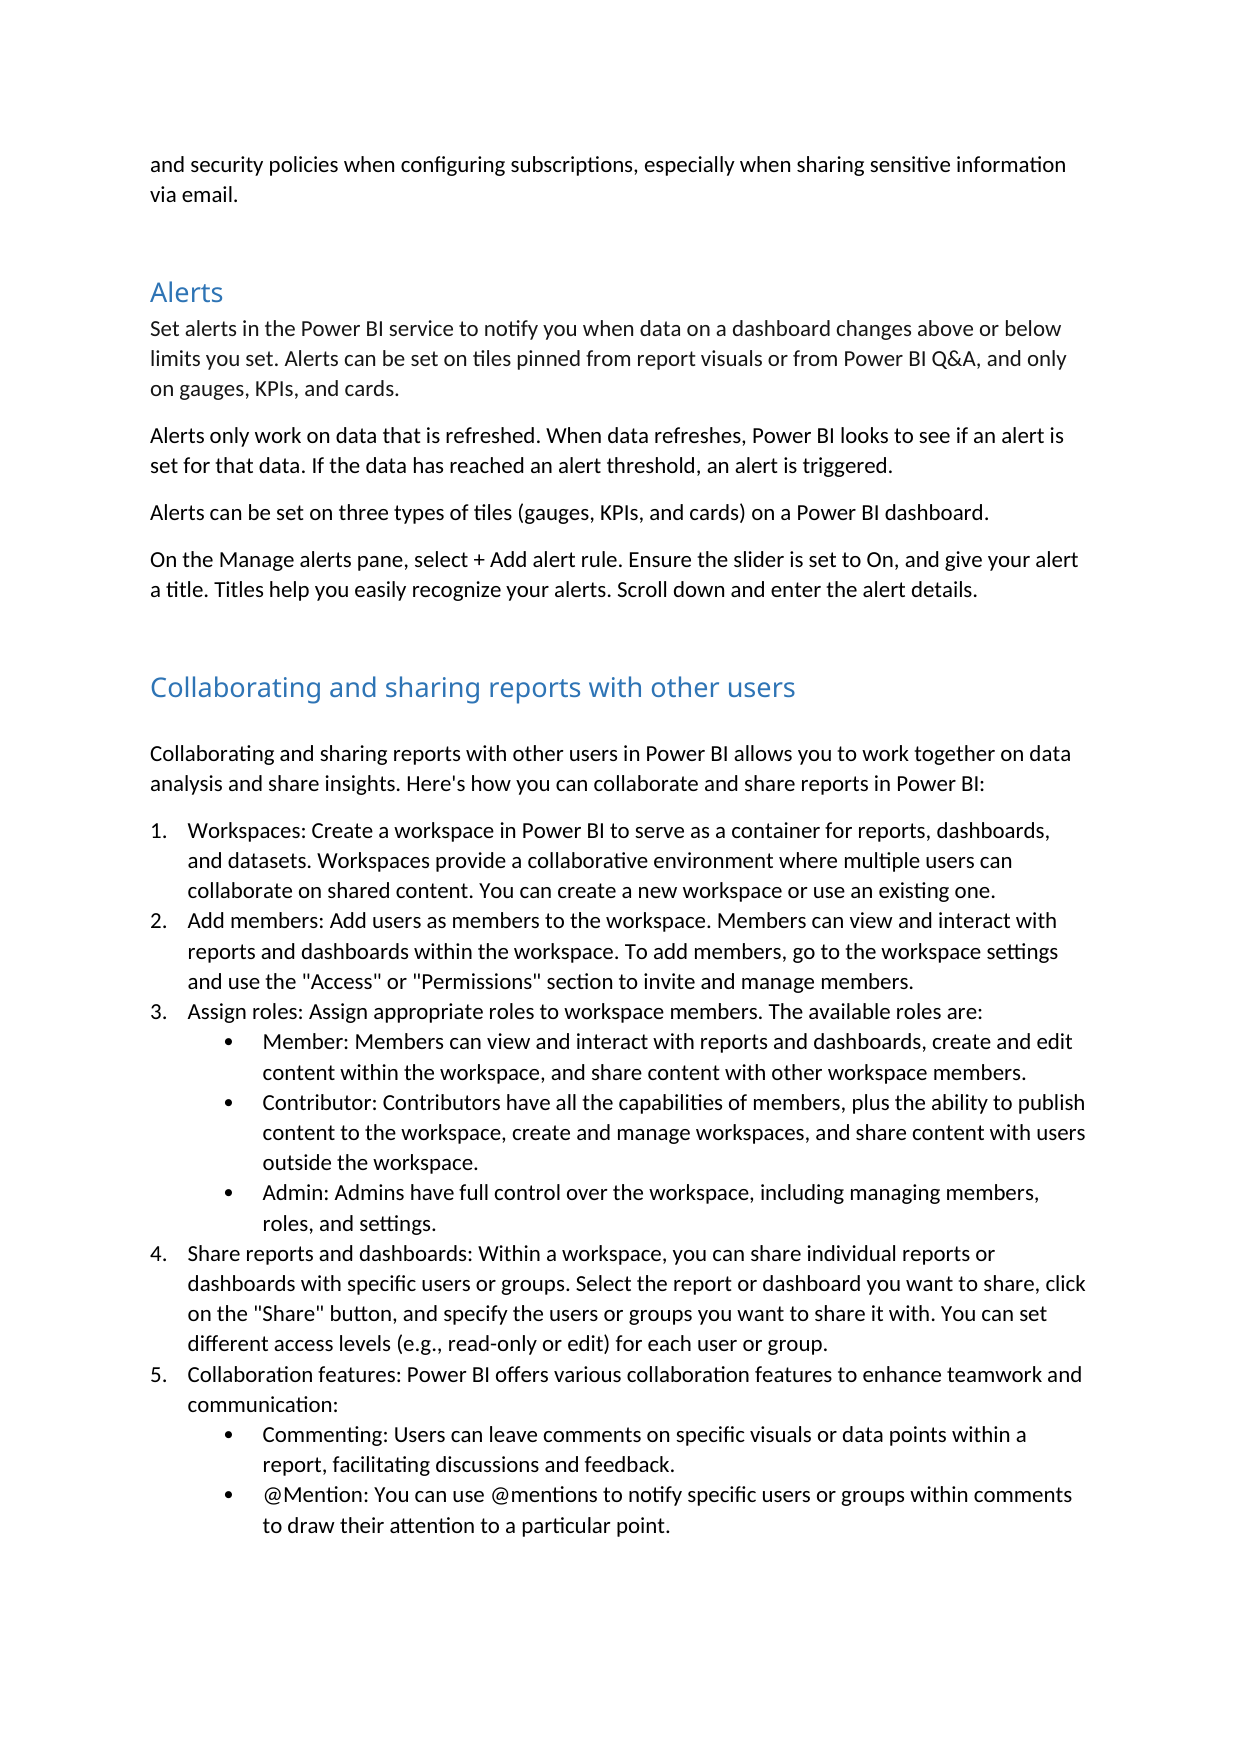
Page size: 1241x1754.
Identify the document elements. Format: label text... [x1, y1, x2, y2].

text On the Manage alerts pane, select + Add alert rule. Ensure the slider is set to On, and give your alert a title. Titles help you easily recognize your alerts. Scroll down and enter the alert details. Top of Form [150, 545, 1090, 603]
list Contributor: Contributors have all the capabilities of members, plus the ability to publish content to the workspace, create and manage workspaces, and share content with users outside the workspace. [225, 1088, 1090, 1176]
text Set alerts in the Power BI service to notify you when data on a dashboard changes above or below limits you set. Alerts can be set on tiles pinned from report visuals or from Power BI Q&A, and only on gauges, KPIs, and cards. [150, 314, 1090, 402]
text Alerts only work on data that is refreshed. When data refreshes, Power BI looks to see if an alert is set for that data. If the data has reached an alert threshold, an alert is triggered. [150, 421, 1090, 479]
list Collaboration features: Power BI offers various collaboration features to enhance teamwork and communication: [150, 1360, 1090, 1418]
subtitle Collaborating and sharing reports with other users [150, 669, 1090, 706]
list Member: Members can view and interact with reports and dashboards, create and edit content within the workspace, and share content with other workspace members. [225, 1027, 1090, 1086]
list @Mention: You can use @mentions to notify specific users or groups within comments to draw their attention to a particular point. [225, 1481, 1090, 1539]
list Admin: Admins have full control over the workspace, including managing members, roles, and settings. [225, 1178, 1090, 1237]
text Collaborating and sharing reports with other users in Power BI allows you to work together on data analysis and share insights. Here's how you can collaborate and share reports in Power BI: [150, 709, 1090, 797]
list Add members: Add users as members to the workspace. Members can view and interact with reports and dashboards within the workspace. To add members, go to the workspace settings and use the "Access" or "Permissions" section to invite and manage members. [150, 907, 1090, 995]
list Commenting: Users can leave comments on specific visuals or data points within a report, facilitating discussions and feedback. [225, 1420, 1090, 1478]
list Share reports and dashboards: Within a workspace, you can share individual reports or dashboards with specific users or groups. Select the report or dashboard you want to share, click on the "Share" button, and specify the users or groups you want to share it with. You can set different access levels (e.g., read-only or edit) for each user or group. [150, 1239, 1090, 1358]
text Alerts can be set on three types of tiles (gauges, KPIs, and cards) on a Power BI dashboard. [150, 498, 1090, 526]
list Workspaces: Create a workspace in Power BI to serve as a container for reports, dashboards, and datasets. Workspaces provide a collaborative environment where multiple users can collaborate on shared content. You can create a new workspace or use an existing one. [150, 816, 1090, 904]
list Assign roles: Assign appropriate roles to workspace members. The available roles are: [150, 997, 1090, 1025]
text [150, 150, 1090, 208]
subtitle Alerts [150, 274, 1090, 311]
